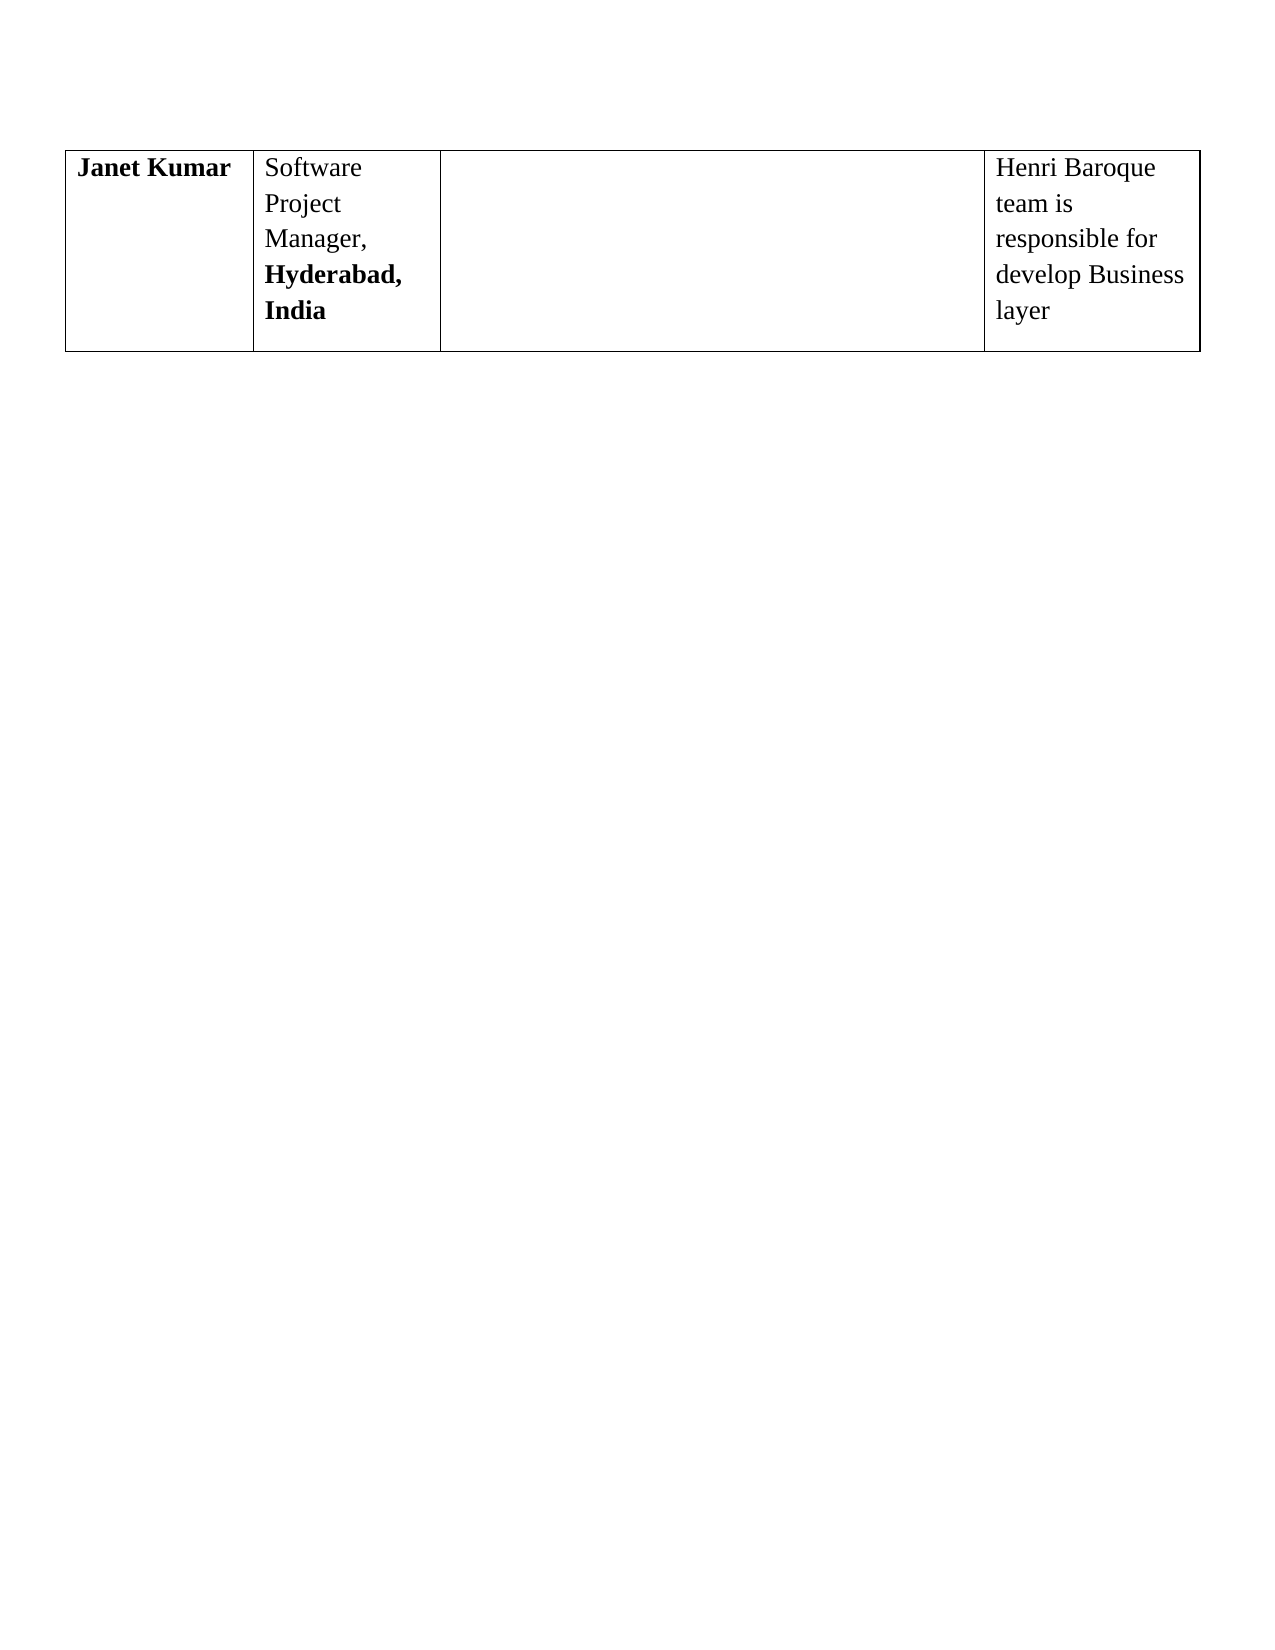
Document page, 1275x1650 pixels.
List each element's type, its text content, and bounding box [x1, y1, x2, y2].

table_cell Software Project Manager, Hyderabad, India [254, 151, 440, 351]
table_cell Janet Kumar [66, 151, 253, 351]
table_cell Henri Baroque team is responsible for develop Business layer [985, 151, 1199, 351]
table_cell [441, 151, 984, 351]
